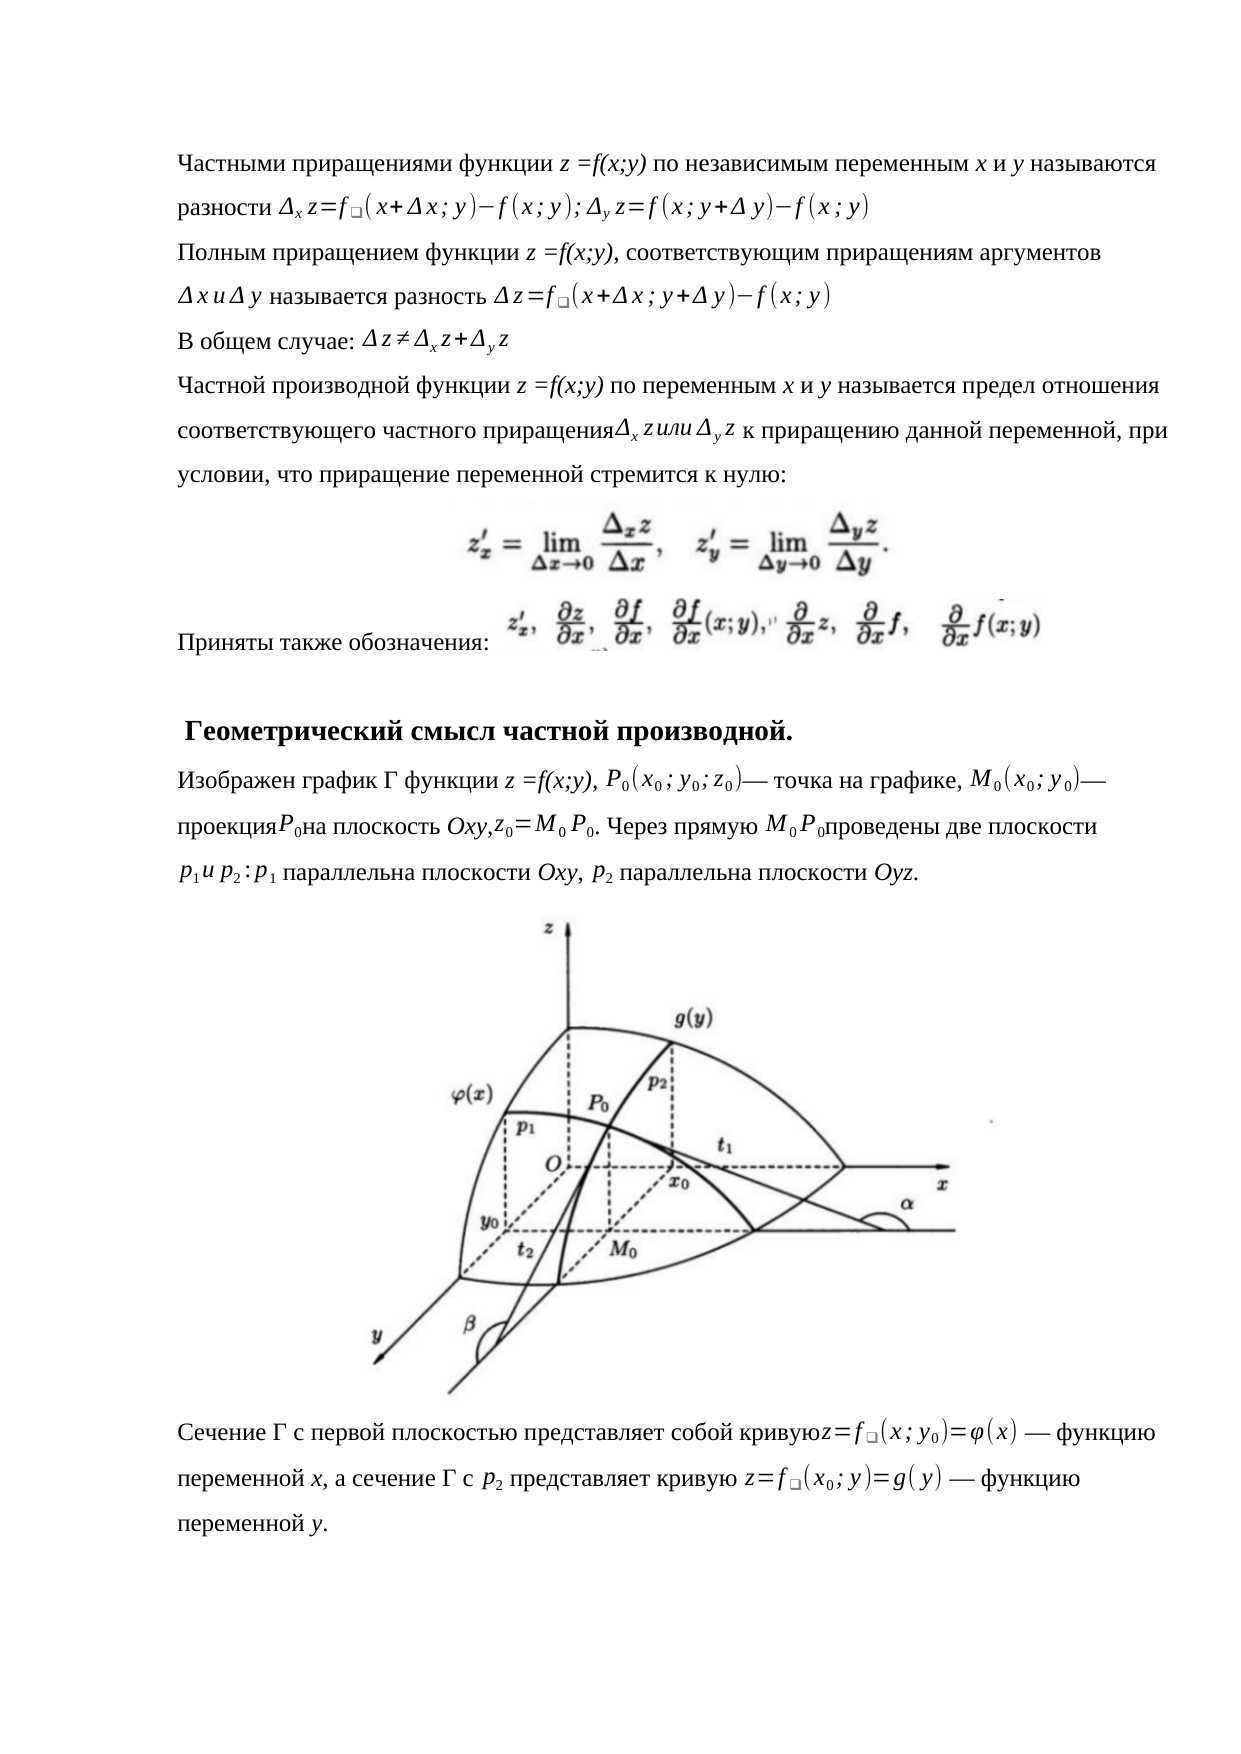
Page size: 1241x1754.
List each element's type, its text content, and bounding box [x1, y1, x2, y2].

text Изображен график Г функции z =f(x;y), — точка на графике, — проекцияна плоскость Oxy,. Через прямую проведены две плоскости параллельна плоскости Oxy, параллельна плоскости Оуz. [177, 763, 1181, 887]
text Сечение Г с первой плоскостью представляет собой кривую — функцию переменной х, а сечение Г с представляет кривую — функцию переменной у. [177, 1416, 1181, 1537]
picture [495, 598, 1042, 651]
text Частными приращениями функции z =f(x;y) по независимым переменным х и у называются разности [177, 148, 1181, 223]
picture [451, 502, 908, 584]
picture [335, 901, 1029, 1402]
text Полным приращением функции z =f(x;y), соответствующим приращениям аргументов называется разность [177, 237, 1181, 310]
text Частной производной функции z =f(x;y) по переменным х и у называется предел отношения соответствующего частного приращения к приращению данной переменной, при условии, что приращение переменной стремится к нулю: [177, 370, 1181, 488]
text В общем случае: [177, 324, 1181, 356]
text Геометрический смысл частной производной. [177, 713, 1181, 747]
